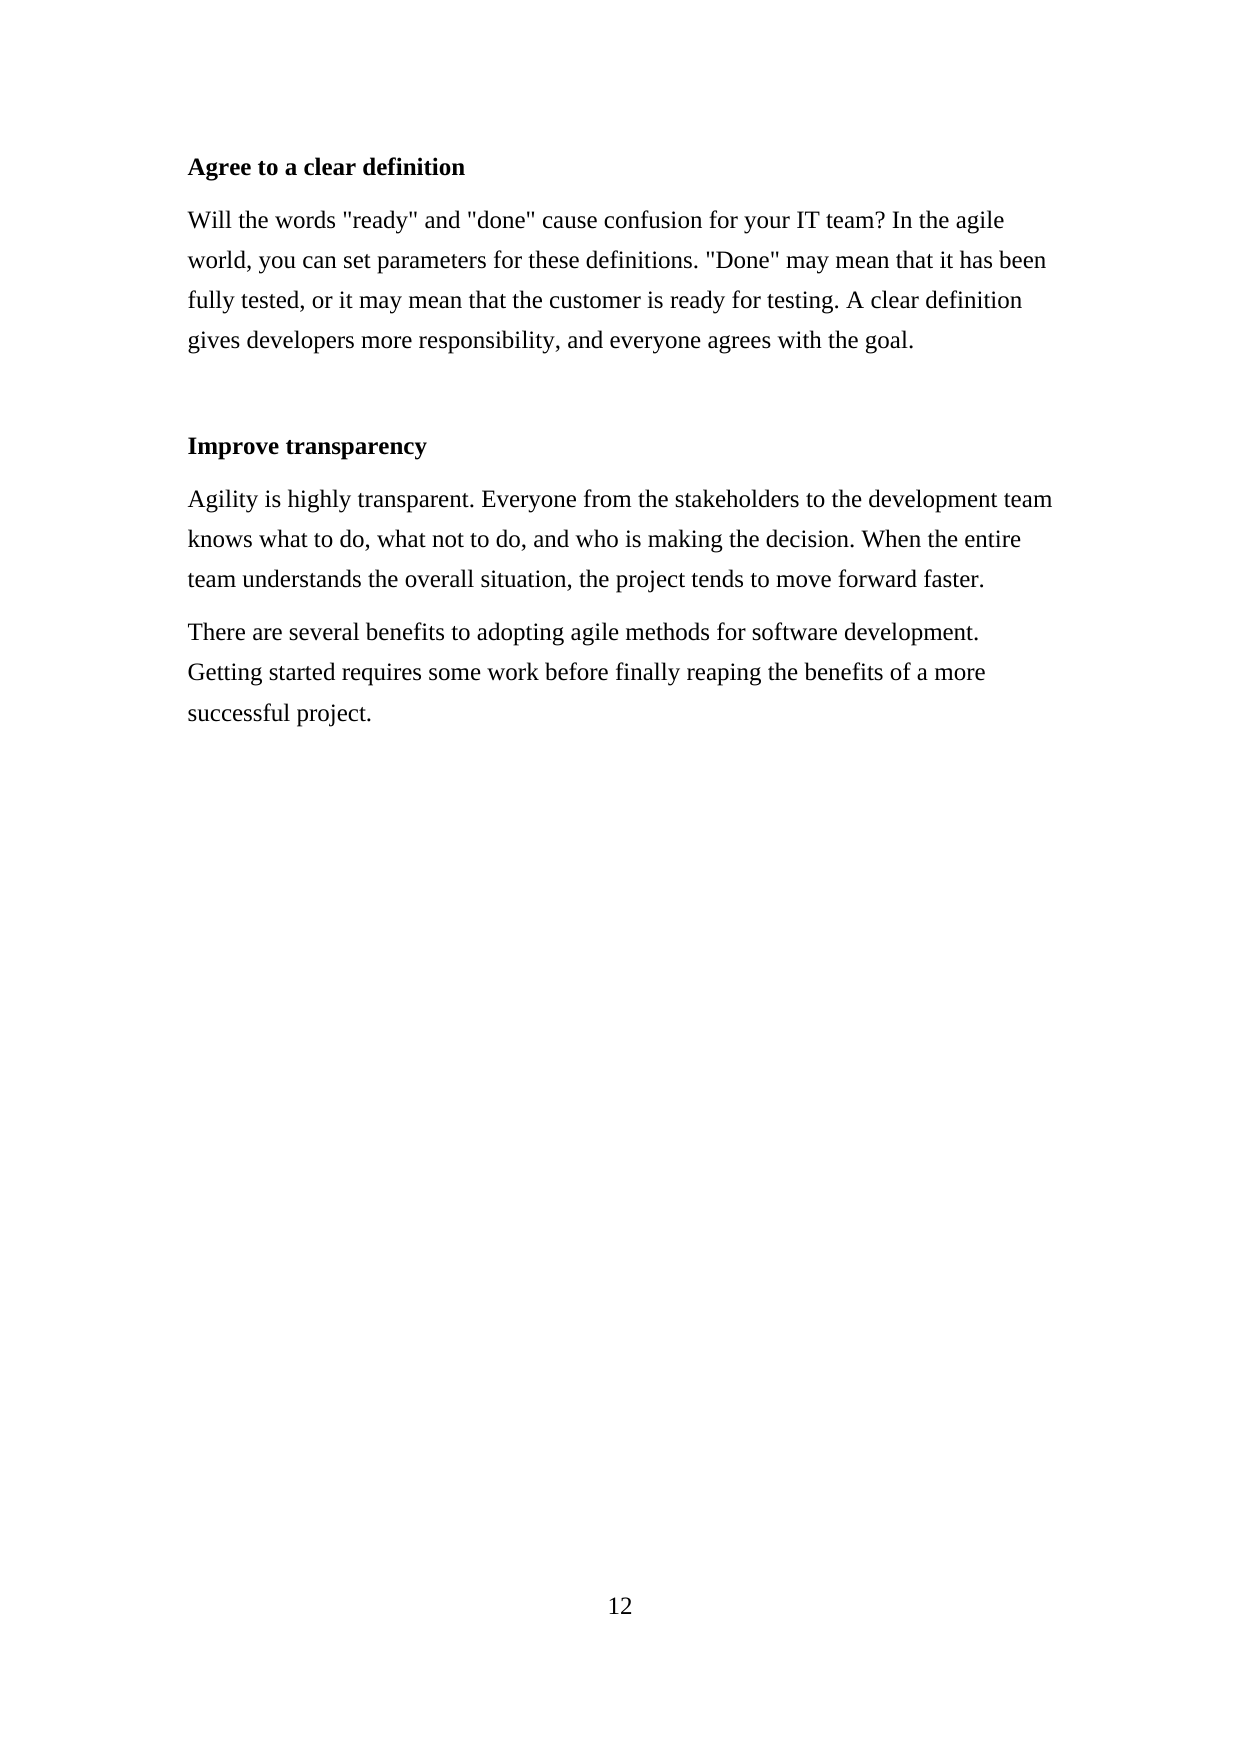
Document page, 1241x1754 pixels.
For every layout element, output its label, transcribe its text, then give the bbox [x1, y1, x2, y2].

text There are several benefits to adopting agile methods for software development. Getting started requires some work before finally reaping the benefits of a more successful project. [187, 617, 1053, 726]
text Will the words "ready" and "done" cause confusion for your IT team? In the agile world, you can set parameters for these definitions. "Done" may mean that it has been fully tested, or it may mean that the customer is ready for testing. A clear definition gives developers more responsibility, and everyone agrees with the goal. [187, 205, 1053, 354]
text Agility is highly transparent. Everyone from the stakeholders to the development team knows what to do, what not to do, and who is making the decision. When the entire team understands the overall situation, the project tends to move forward faster. [187, 484, 1053, 593]
text Improve transparency [187, 431, 1053, 460]
text Agree to a clear definition [187, 152, 1053, 181]
